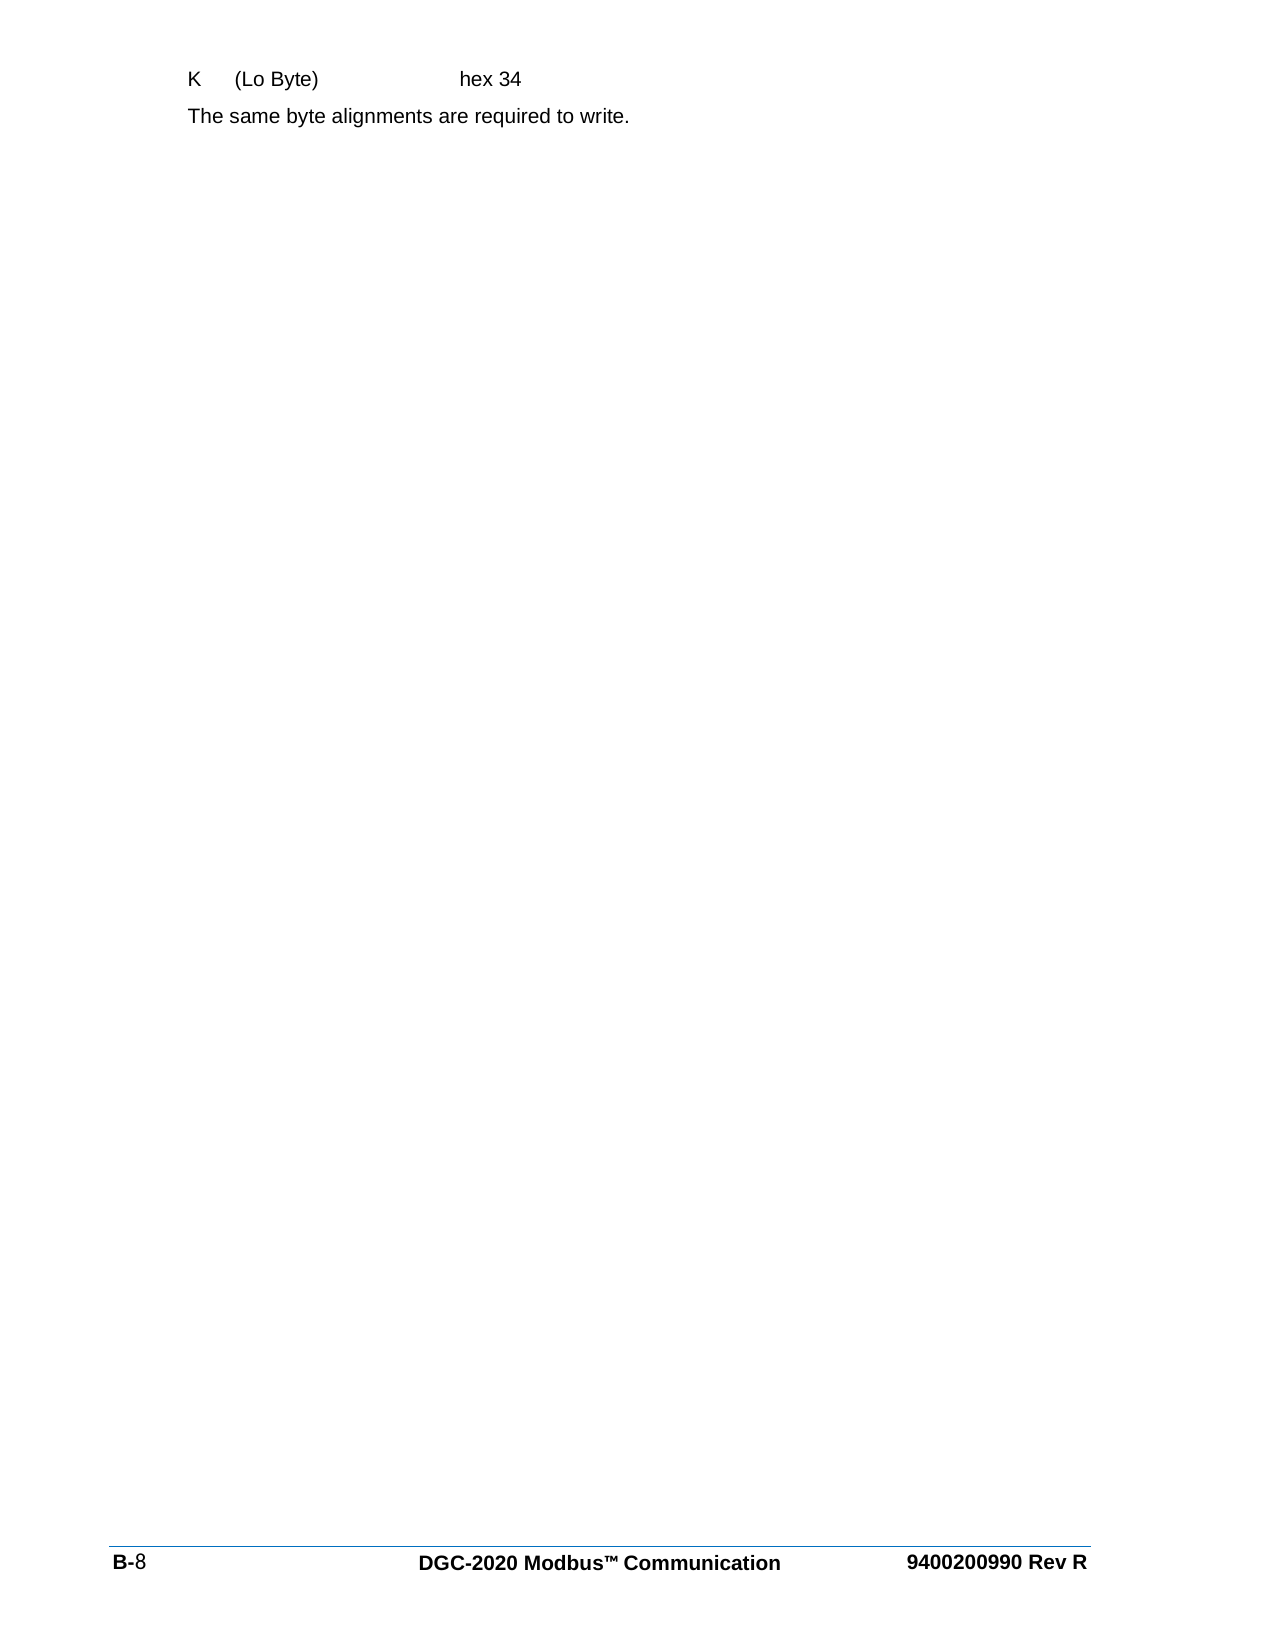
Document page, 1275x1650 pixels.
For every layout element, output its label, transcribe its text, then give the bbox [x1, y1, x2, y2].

table_cell hex 34 [388, 69, 525, 102]
table_cell (Lo Byte) [218, 69, 388, 102]
text The same byte alignments are required to write. [187, 104, 1177, 128]
table_cell K [183, 69, 218, 102]
